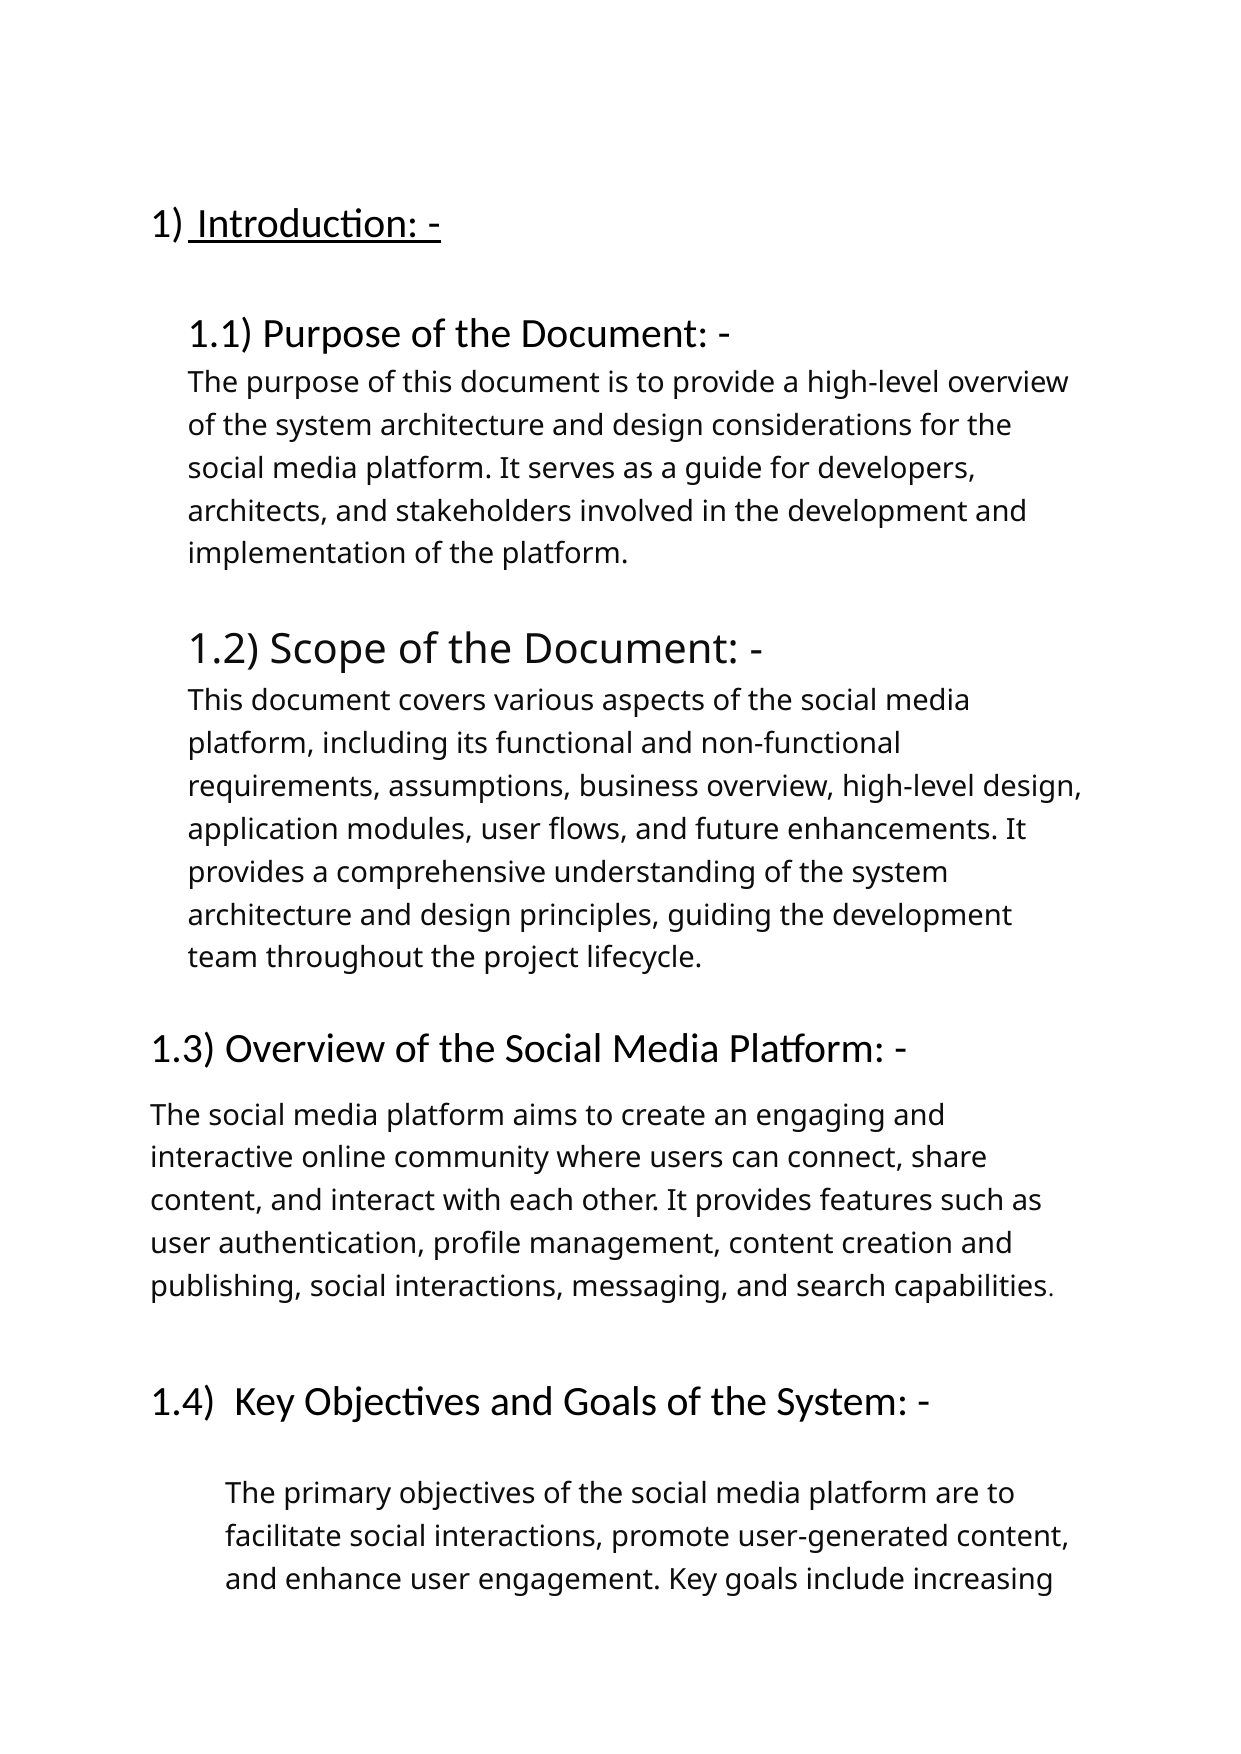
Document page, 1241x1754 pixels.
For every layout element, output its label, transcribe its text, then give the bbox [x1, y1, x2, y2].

list This document covers various aspects of the social media platform, including its functional and non-functional requirements, assumptions, business overview, high-level design, application modules, user flows, and future enhancements. It provides a comprehensive understanding of the system architecture and design principles, guiding the development team throughout the project lifecycle. [187, 680, 1090, 976]
text The social media platform aims to create an engaging and interactive online community where users can connect, share content, and interact with each other. It provides features such as user authentication, profile management, content creation and publishing, social interactions, messaging, and search capabilities. [150, 1094, 1090, 1305]
list Purpose of the Document: - [187, 307, 1090, 357]
list Key Objectives and Goals of the System: - [150, 1375, 1090, 1426]
list 1.2) Scope of the Document: - [187, 618, 1090, 675]
list The purpose of this document is to provide a high-level overview of the system architecture and design considerations for the social media platform. It serves as a guide for developers, architects, and stakeholders involved in the development and implementation of the platform. [187, 362, 1090, 572]
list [225, 1473, 1090, 1598]
list Introduction: - [150, 197, 1090, 248]
list Overview of the Social Media Platform: - [150, 1022, 1090, 1073]
